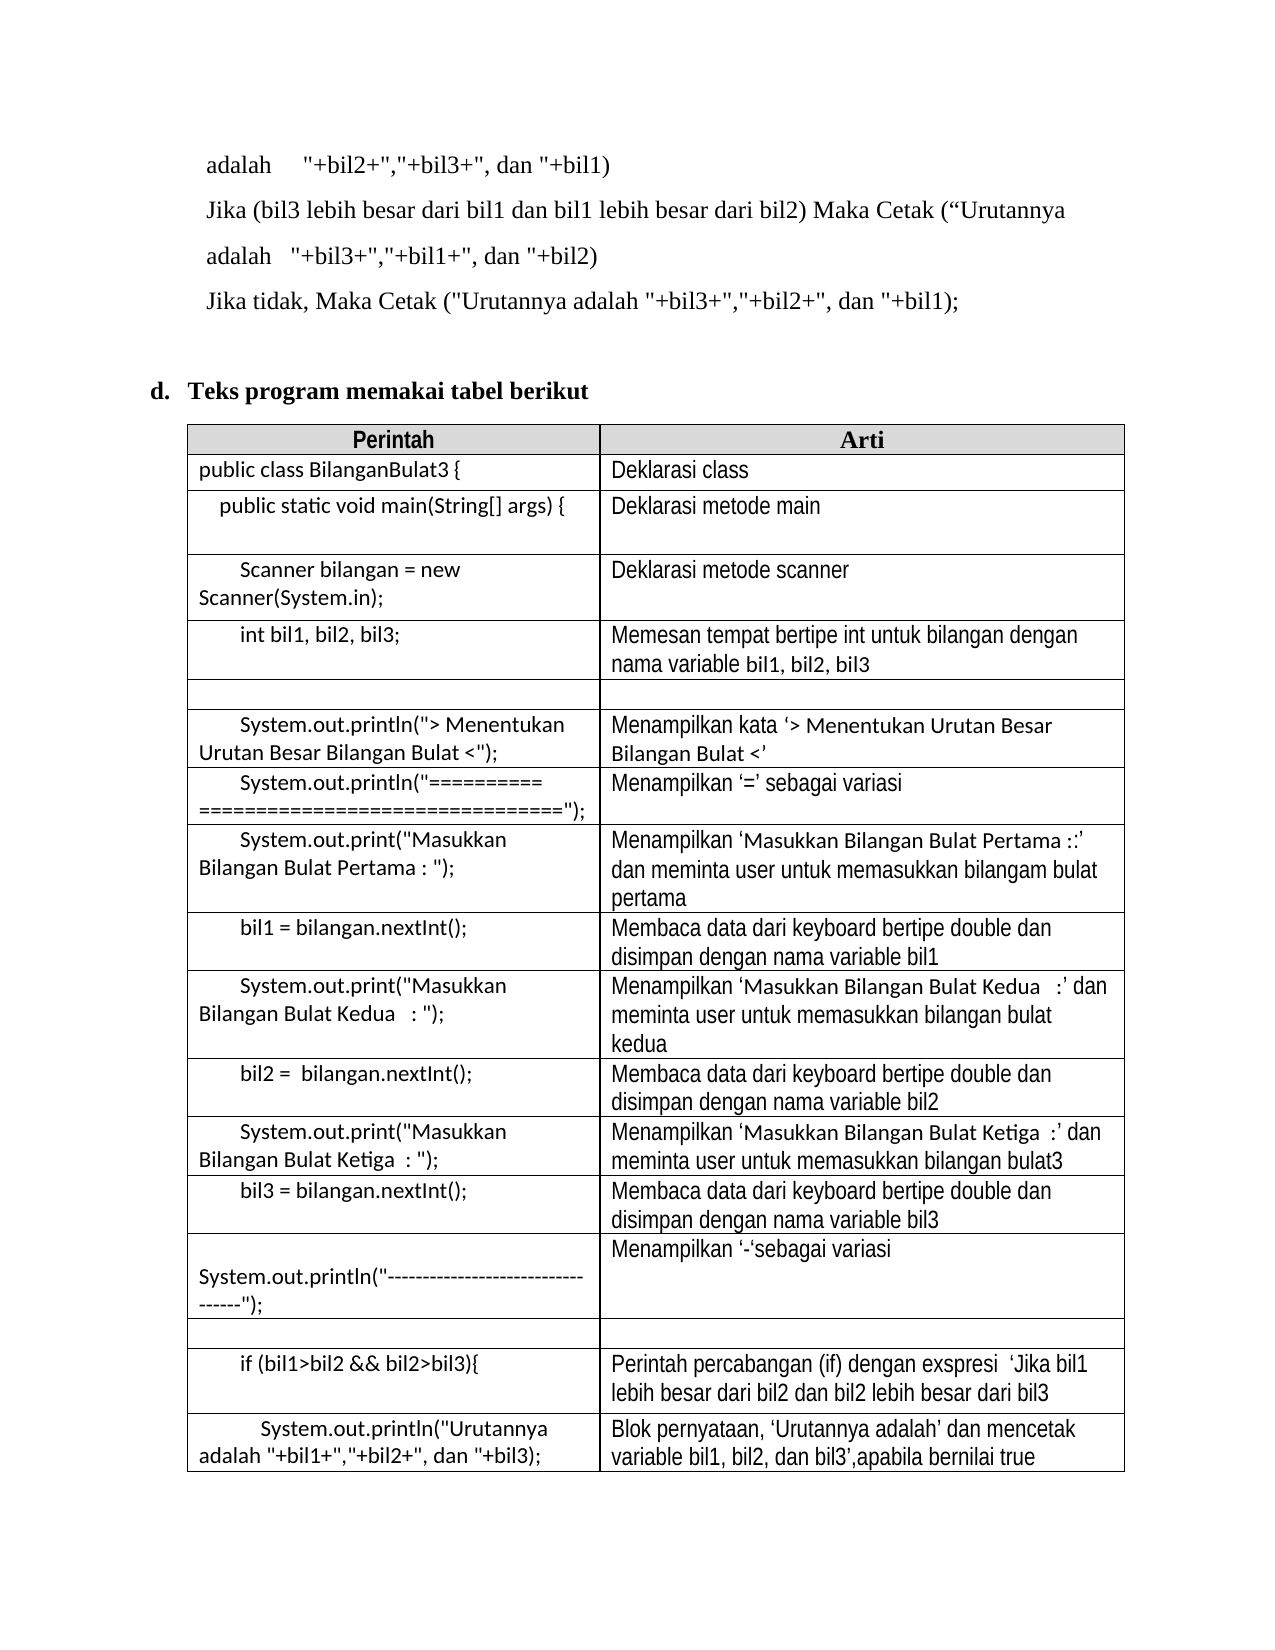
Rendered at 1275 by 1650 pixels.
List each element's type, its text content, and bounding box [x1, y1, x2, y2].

table_cell Membaca data dari keyboard bertipe double dan disimpan dengan nama variable bil3 [601, 1176, 1124, 1233]
table_cell System.out.println("Urutannya adalah "+bil1+","+bil2+", dan "+bil3); [188, 1414, 599, 1471]
text Jika (bil3 lebih besar dari bil1 dan bil1 lebih besar dari bil2) Maka Cetak (“Urutannya [150, 195, 1125, 224]
table_cell int bil1, bil2, bil3; [188, 621, 599, 679]
table_cell Menampilkan ‘=’ sebagai variasi [601, 768, 1124, 824]
table_cell public class BilanganBulat3 { [188, 455, 599, 490]
table_cell Memesan tempat bertipe int untuk bilangan dengan nama variable bil1, bil2, bil3 [601, 621, 1124, 679]
table_cell Membaca data dari keyboard bertipe double dan disimpan dengan nama variable bil2 [601, 1059, 1124, 1116]
table_cell Menampilkan ‘Masukkan Bilangan Bulat Kedua :’ dan meminta user untuk memasukkan bilangan bulat kedua [601, 971, 1124, 1058]
table_cell Membaca data dari keyboard bertipe double dan disimpan dengan nama variable bil1 [601, 913, 1124, 970]
table_cell System.out.println("========== ================================"); [188, 768, 599, 824]
table_cell Menampilkan ‘Masukkan Bilangan Bulat Pertama ::’ dan meminta user untuk memasukkan bilangam bulat pertama [601, 825, 1124, 912]
table_cell Menampilkan ‘-‘sebagai variasi [601, 1234, 1124, 1318]
table_cell Blok pernyataan, ‘Urutannya adalah’ dan mencetak variable bil1, bil2, dan bil3’,apabila bernilai true [601, 1414, 1124, 1471]
table_cell [188, 1319, 599, 1348]
text adalah "+bil2+","+bil3+", dan "+bil1) [150, 150, 1125, 179]
text Jika tidak, Maka Cetak ("Urutannya adalah "+bil3+","+bil2+", dan "+bil1); [150, 286, 1125, 315]
table_cell [188, 680, 599, 709]
table_cell if (bil1>bil2 && bil2>bil3){ [188, 1349, 599, 1413]
table_cell [601, 680, 1124, 709]
table_header Arti [601, 425, 1124, 454]
table_cell Scanner bilangan = new Scanner(System.in); [188, 555, 599, 619]
table_cell System.out.print("Masukkan Bilangan Bulat Pertama : "); [188, 825, 599, 912]
table_cell bil2 = bilangan.nextInt(); [188, 1059, 599, 1116]
table_cell Perintah percabangan (if) dengan exspresi ‘Jika bil1 lebih besar dari bil2 dan bil2 lebih besar dari bil3 [601, 1349, 1124, 1413]
text adalah "+bil3+","+bil1+", dan "+bil2) [150, 241, 1125, 269]
table_cell System.out.print("Masukkan Bilangan Bulat Kedua : "); [188, 971, 599, 1058]
table_cell System.out.print("Masukkan Bilangan Bulat Ketiga : "); [188, 1117, 599, 1175]
table_cell System.out.println("> Menentukan Urutan Besar Bilangan Bulat <"); [188, 710, 599, 767]
table_cell bil1 = bilangan.nextInt(); [188, 913, 599, 970]
table_cell [601, 1319, 1124, 1348]
table_cell System.out.println("----------------------------------"); [188, 1234, 599, 1318]
table_cell Deklarasi metode scanner [601, 555, 1124, 619]
table_cell Menampilkan ‘Masukkan Bilangan Bulat Ketiga :’ dan meminta user untuk memasukkan bilangan bulat3 [601, 1117, 1124, 1175]
table_cell bil3 = bilangan.nextInt(); [188, 1176, 599, 1233]
table_cell Menampilkan kata ‘> Menentukan Urutan Besar Bilangan Bulat <’ [601, 710, 1124, 767]
table_header Perintah [188, 425, 599, 454]
list Teks program memakai tabel berikut [150, 376, 1125, 405]
table_cell public static void main(String[] args) { [188, 491, 599, 554]
table_cell Deklarasi metode main [601, 491, 1124, 554]
table_cell Deklarasi class [601, 455, 1124, 490]
